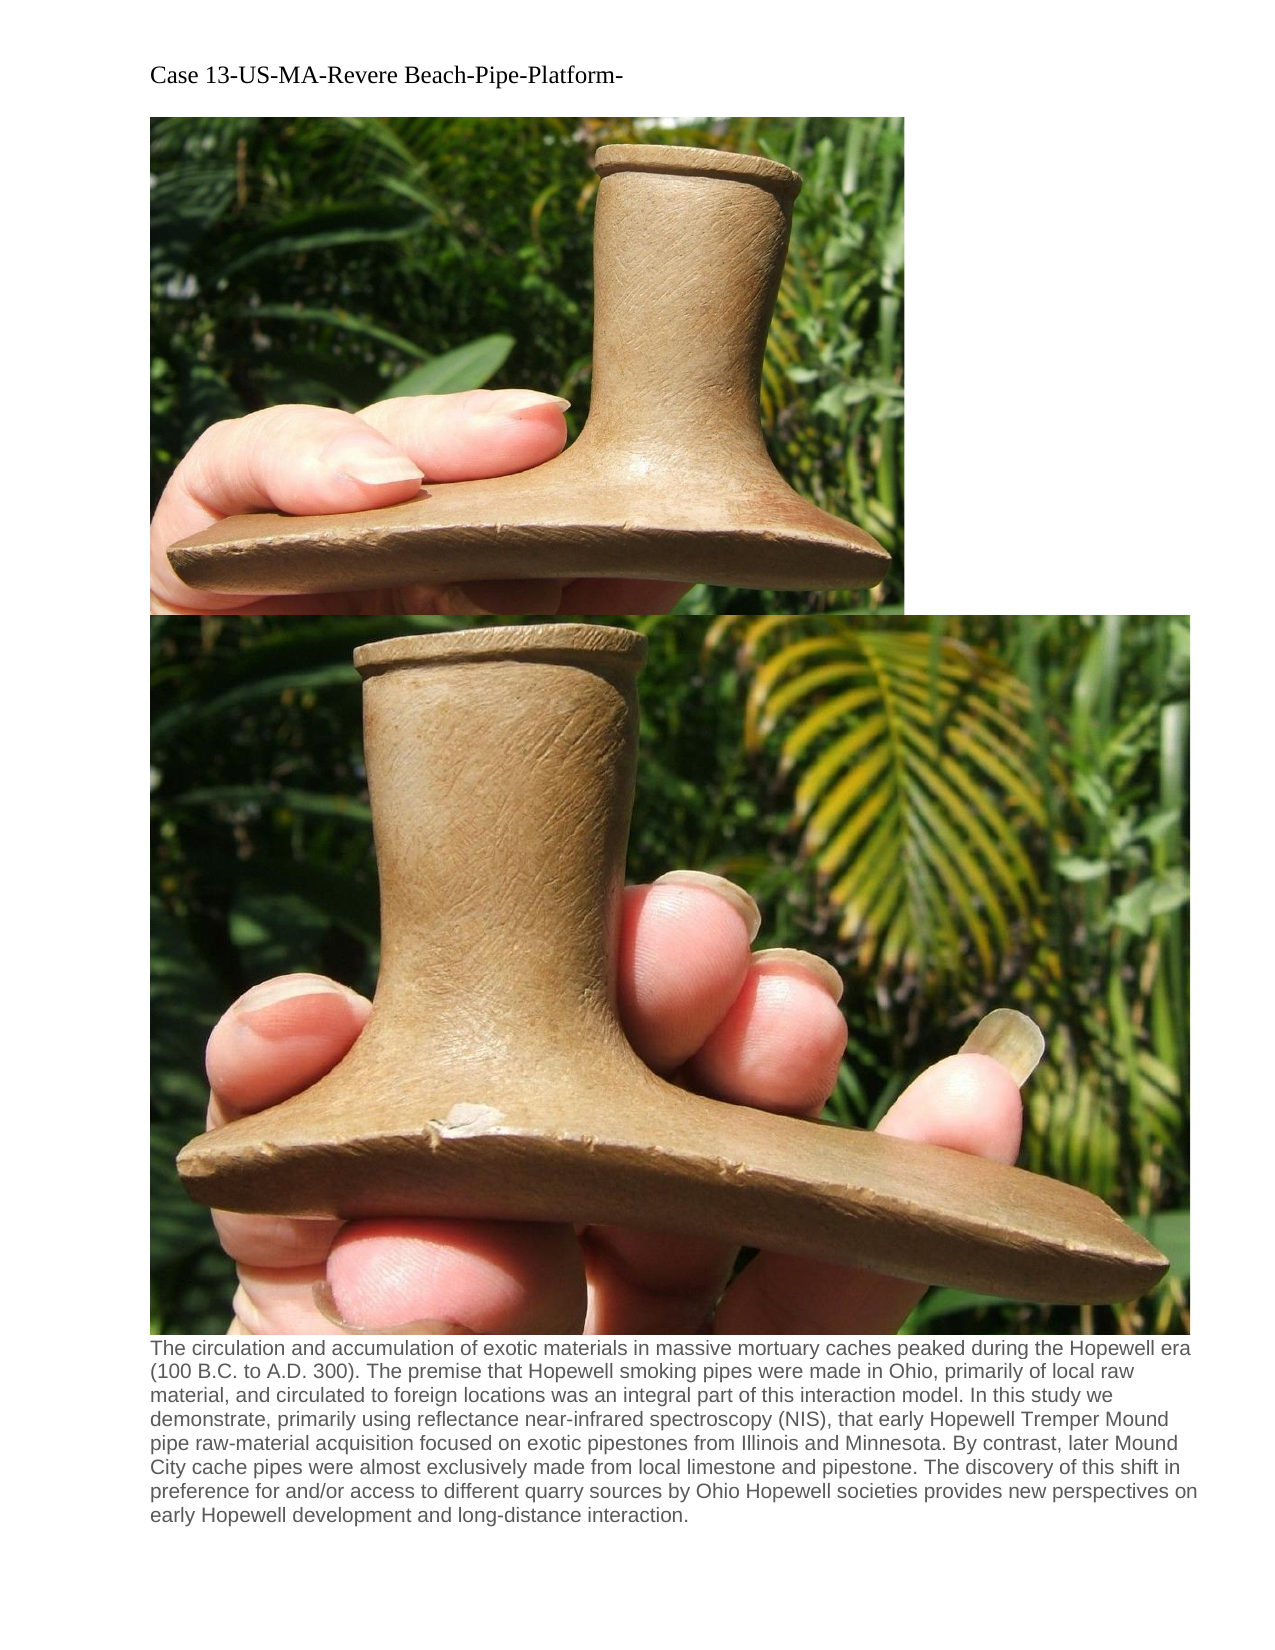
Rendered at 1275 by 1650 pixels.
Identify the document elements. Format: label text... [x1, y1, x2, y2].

text The circulation and accumulation of exotic materials in massive mortuary caches peaked during the Hopewell era (100 B.C. to A.D. 300). The premise that Hopewell smoking pipes were made in Ohio, primarily of local raw material, and circulated to foreign locations was an integral part of this interaction model. In this study we demonstrate, primarily using reflectance near-infrared spectroscopy (NIS), that early Hopewell Tremper Mound pipe raw-material acquisition focused on exotic pipestones from Illinois and Minnesota. By contrast, later Mound City cache pipes were almost exclusively made from local limestone and pipestone. The discovery of this shift in preference for and/or access to different quarry sources by Ohio Hopewell societies provides new perspectives on early Hopewell development and long-distance interaction. [689, 1335, 1215, 1527]
picture [150, 117, 1191, 1335]
text Case 13-US-MA-Revere Beach-Pipe-Platform- [150, 60, 1215, 89]
